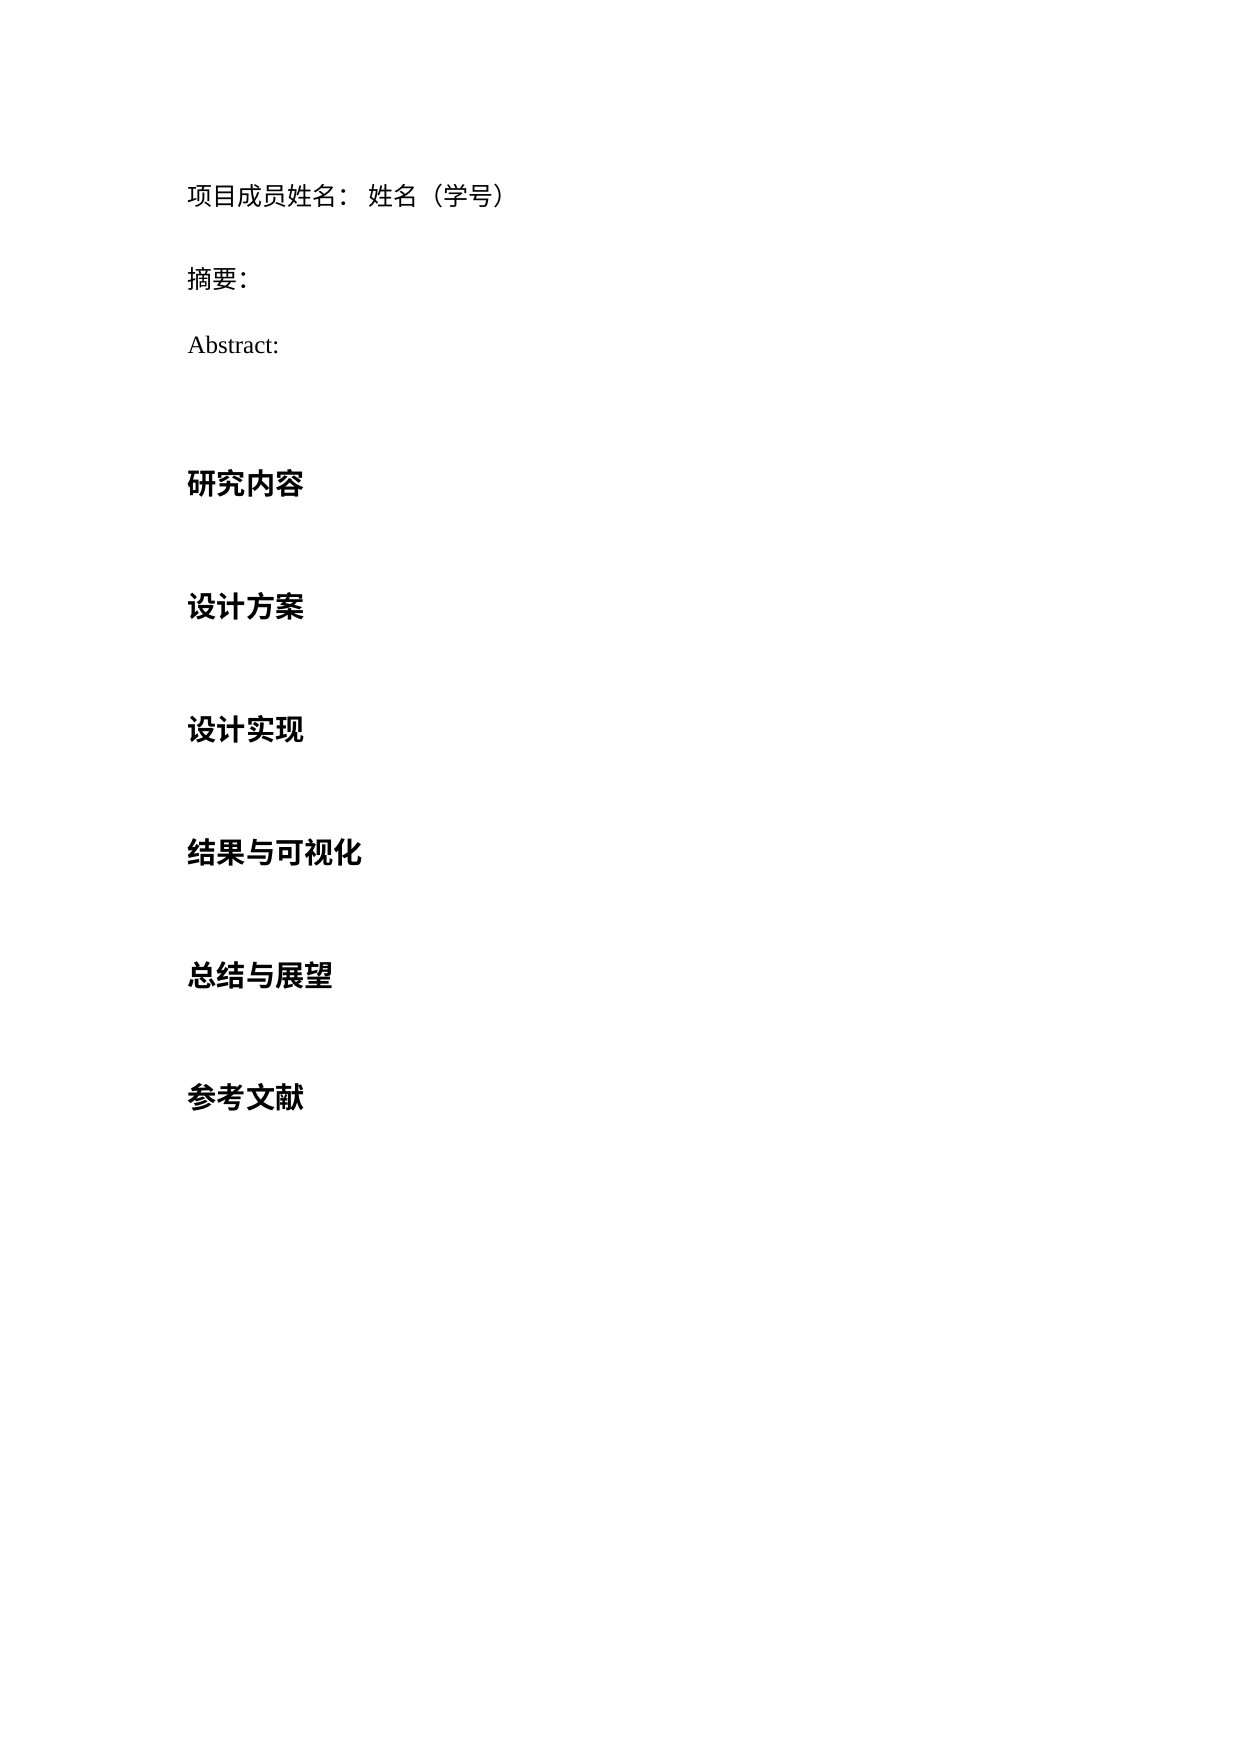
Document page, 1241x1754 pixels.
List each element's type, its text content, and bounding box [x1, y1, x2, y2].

text 项目成员姓名： 姓名（学号） [187, 162, 1053, 227]
subtitle 参考文献 [187, 1064, 1053, 1129]
subtitle 设计方案 [187, 572, 1053, 637]
subtitle 设计实现 [187, 695, 1053, 760]
subtitle 总结与展望 [187, 941, 1053, 1006]
text 摘要： [187, 245, 1053, 310]
text Abstract: [187, 328, 1053, 361]
subtitle 研究内容 [187, 449, 1053, 514]
subtitle 结果与可视化 [187, 818, 1053, 883]
